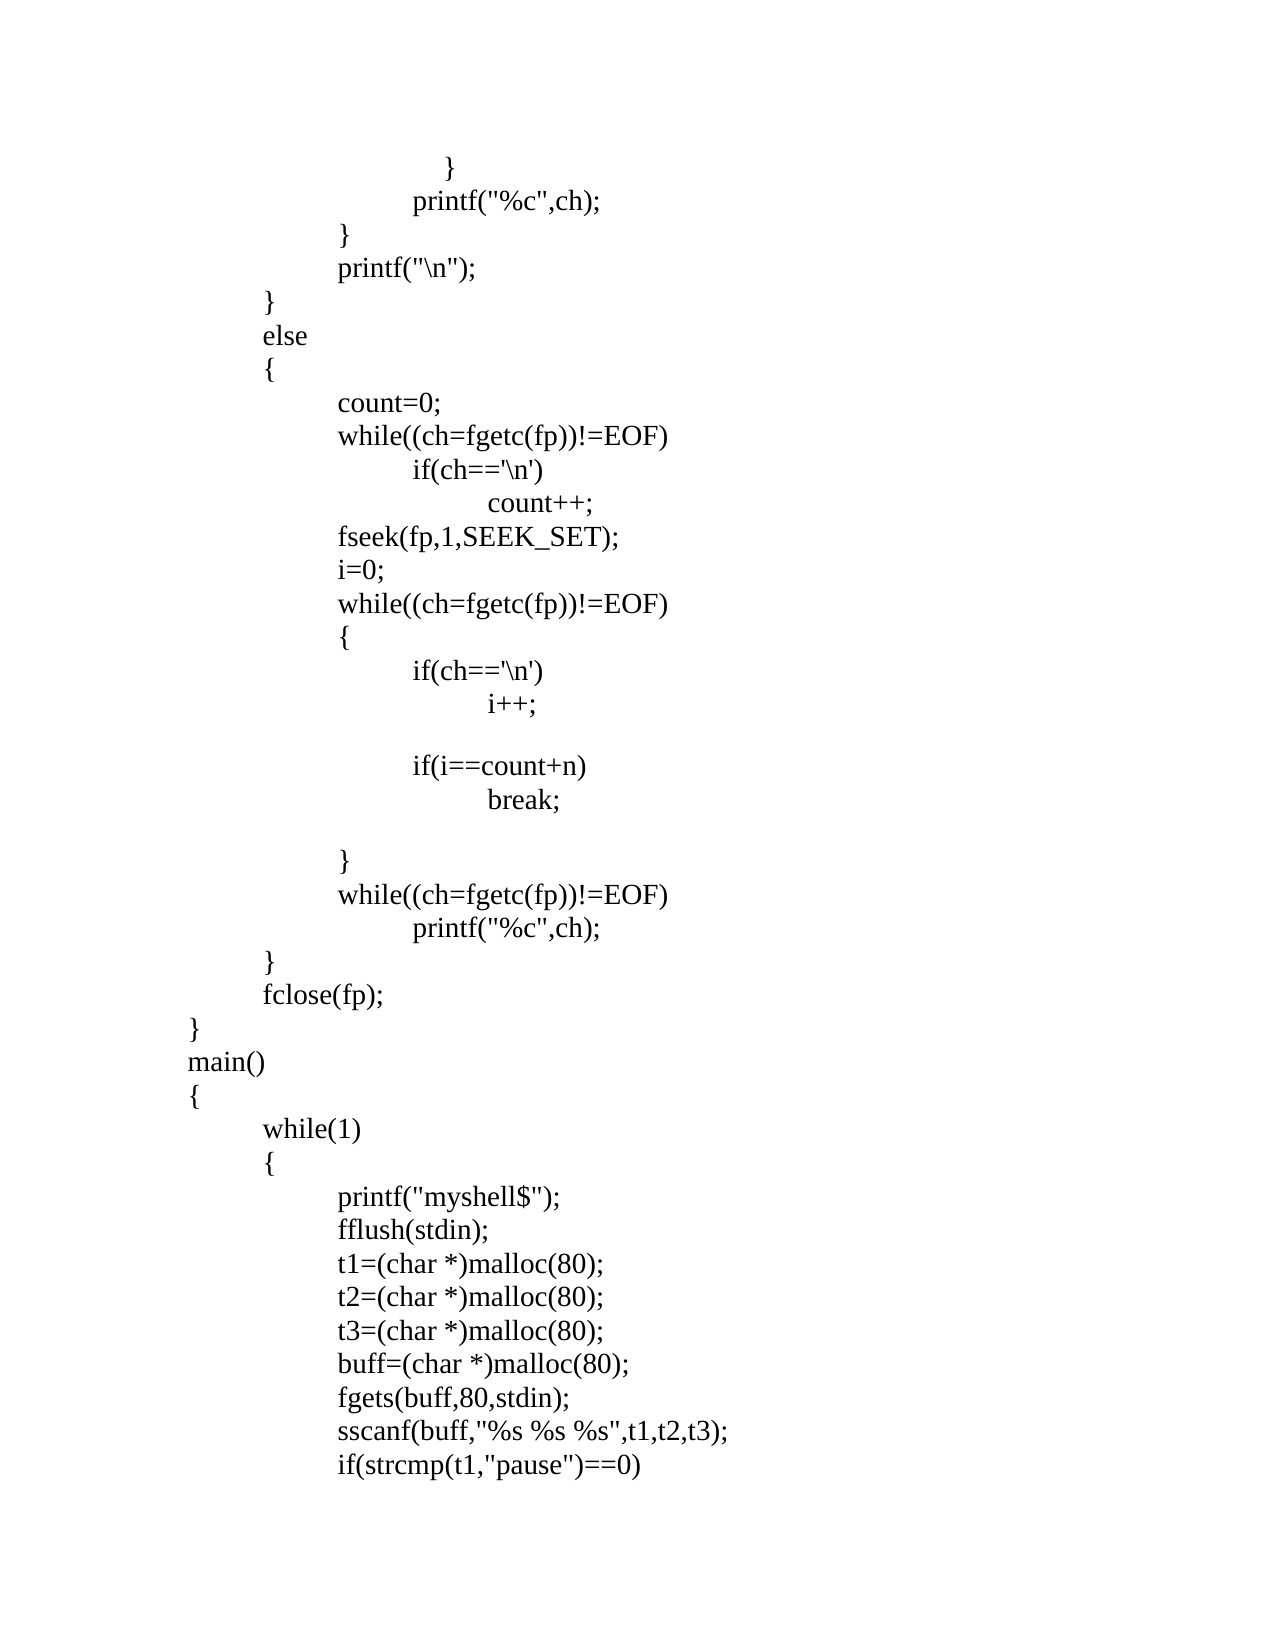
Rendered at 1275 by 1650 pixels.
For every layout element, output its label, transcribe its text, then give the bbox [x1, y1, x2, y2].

text } [187, 1011, 1087, 1044]
text while(1) [187, 1112, 1087, 1145]
text if(i==count+n) [187, 748, 1087, 782]
text fgets(buff,80,stdin); [187, 1380, 1087, 1413]
text printf("\n"); [187, 251, 1087, 284]
text fflush(stdin); [187, 1212, 1087, 1246]
text } [187, 284, 1087, 318]
text fseek(fp,1,SEEK_SET); [187, 519, 1087, 552]
text if(ch=='\n') [187, 653, 1087, 687]
text } [187, 217, 1087, 251]
text if(ch=='\n') [187, 452, 1087, 485]
text t1=(char *)malloc(80); [187, 1246, 1087, 1279]
text count=0; [187, 385, 1087, 418]
text { [187, 351, 1087, 385]
text i=0; [187, 552, 1087, 586]
text } [187, 150, 1087, 183]
text while((ch=fgetc(fp))!=EOF) [187, 418, 1087, 452]
text { [187, 1145, 1087, 1179]
text printf("%c",ch); [187, 183, 1087, 217]
text while((ch=fgetc(fp))!=EOF) [187, 586, 1087, 619]
text printf("%c",ch); [187, 910, 1087, 944]
text main() [187, 1044, 1087, 1078]
text { [187, 1078, 1087, 1112]
text t3=(char *)malloc(80); [187, 1313, 1087, 1346]
text else [187, 318, 1087, 351]
text count++; [187, 485, 1087, 519]
text sscanf(buff,"%s %s %s",t1,t2,t3); [187, 1413, 1087, 1447]
text } [187, 944, 1087, 977]
text } [187, 843, 1087, 877]
text buff=(char *)malloc(80); [187, 1346, 1087, 1380]
text if(strcmp(t1,"pause")==0) [187, 1447, 1087, 1481]
text while((ch=fgetc(fp))!=EOF) [187, 877, 1087, 910]
text fclose(fp); [187, 977, 1087, 1011]
text break; [187, 782, 1087, 815]
text i++; [187, 687, 1087, 720]
text t2=(char *)malloc(80); [187, 1279, 1087, 1313]
text { [187, 619, 1087, 653]
text printf("myshell$"); [187, 1179, 1087, 1212]
